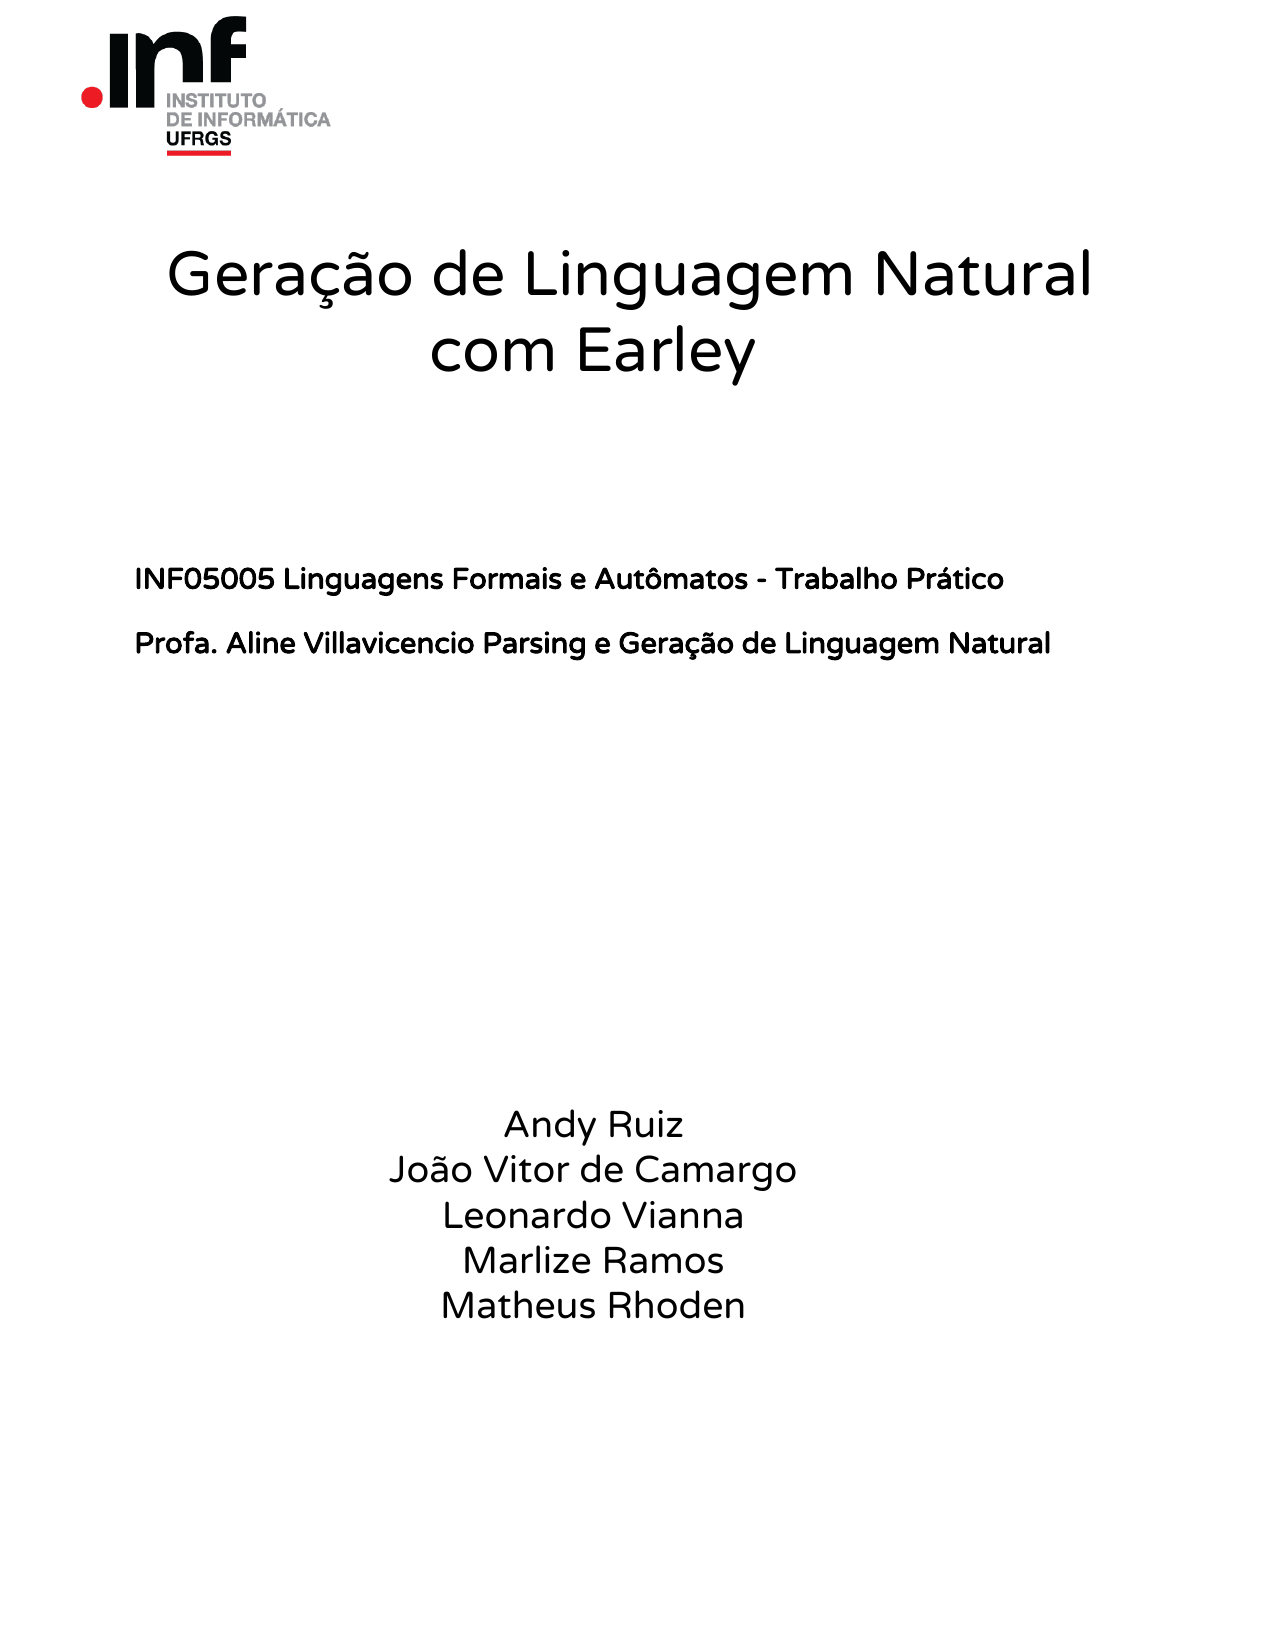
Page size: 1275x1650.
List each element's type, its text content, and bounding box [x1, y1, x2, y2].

text Matheus Rhoden [59, 1284, 1127, 1329]
text João Vitor de Camargo [59, 1148, 1127, 1193]
text Marlize Ramos [59, 1239, 1127, 1284]
subtitle INF05005 Linguagens Formais e Autômatos - Trabalho Prático [59, 562, 1127, 597]
text Leonardo Vianna [59, 1193, 1127, 1239]
text Andy Ruiz [59, 1103, 1127, 1148]
subtitle Profa. Aline Villavicencio Parsing e Geração de Linguagem Natural [59, 626, 1127, 661]
picture [59, 0, 360, 167]
text Geração de Linguagem Natural com Earley [59, 238, 1127, 389]
